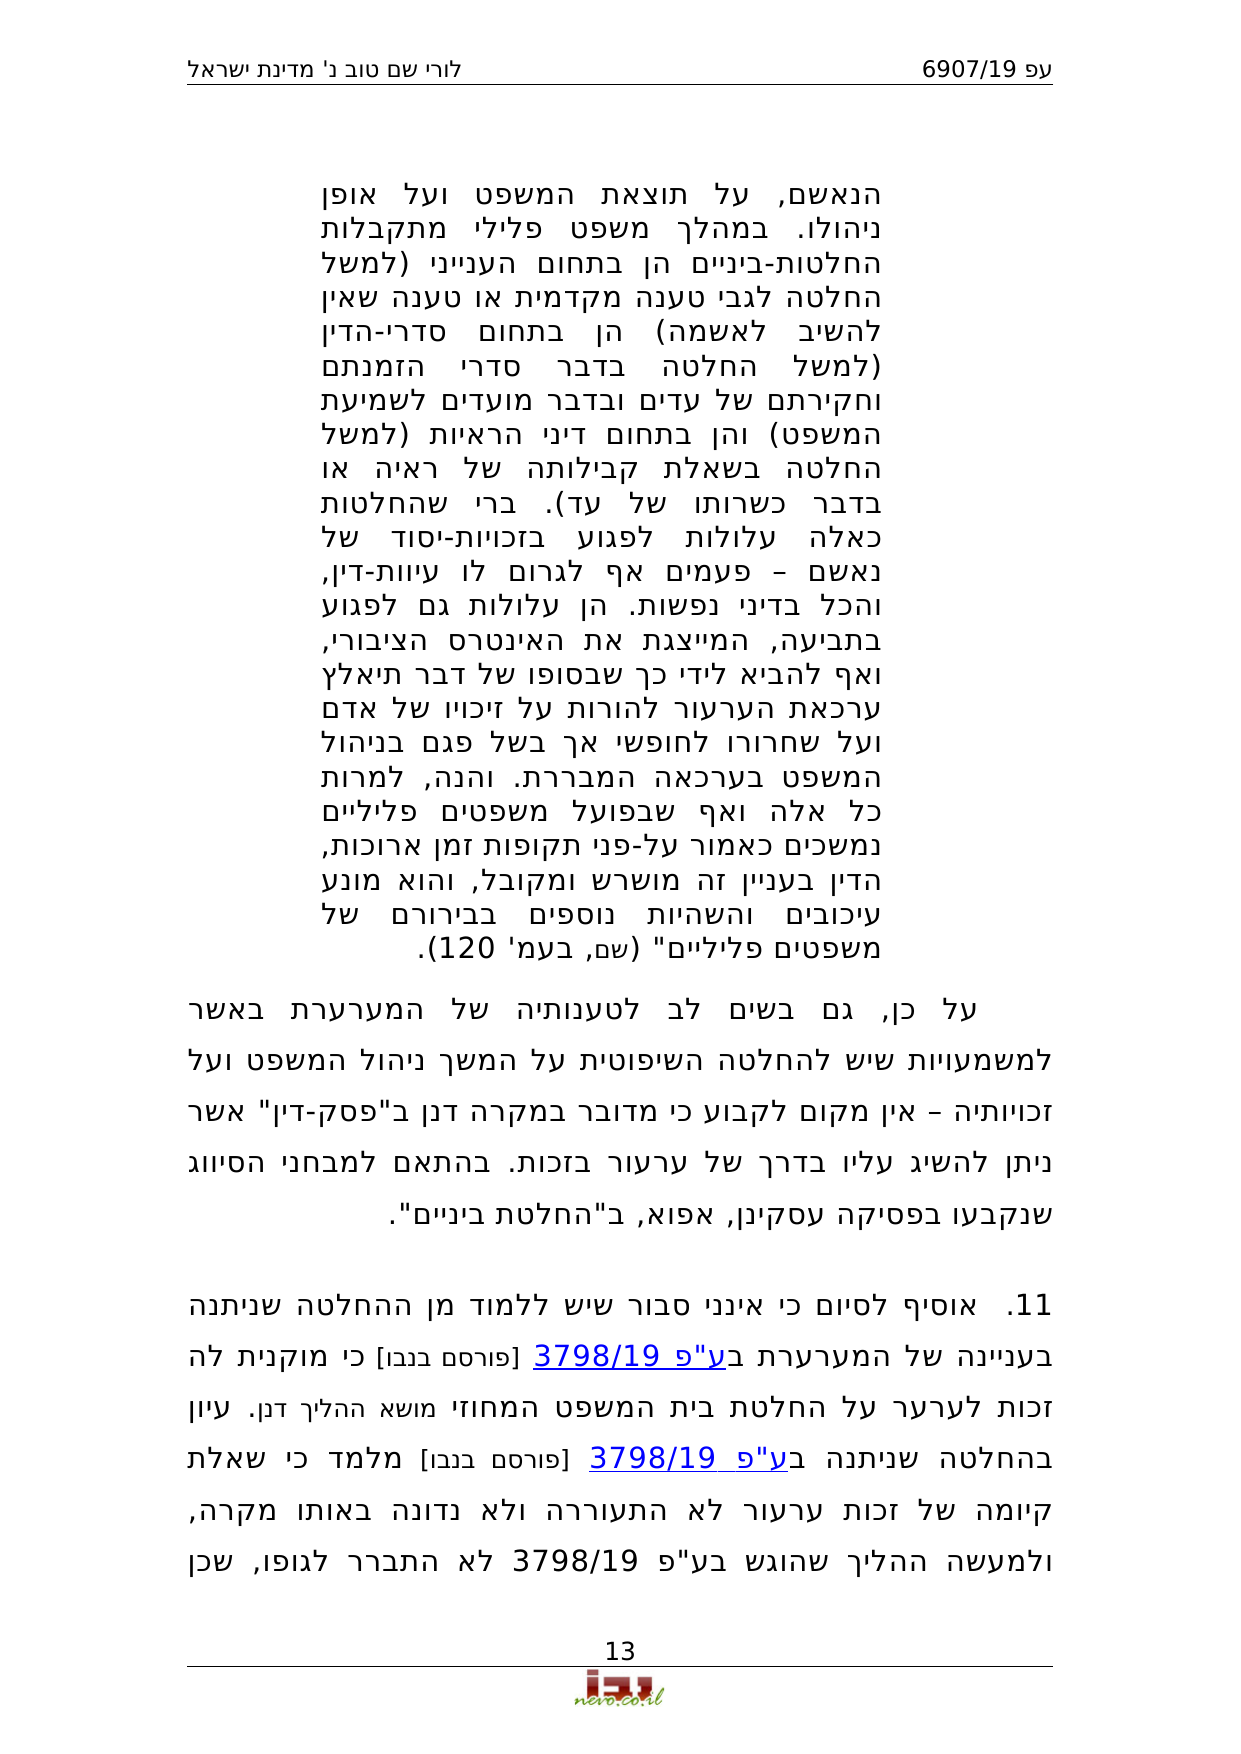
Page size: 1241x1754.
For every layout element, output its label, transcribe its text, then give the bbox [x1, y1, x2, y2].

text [321, 177, 882, 965]
picture [574, 1669, 666, 1707]
text על כן, גם בשים לב לטענותיה של המערערת באשר למשמעויות שיש להחלטה השיפוטית על המשך ניהול המשפט ועל זכויותיה – אין מקום לקבוע כי מדובר במקרה דנן ב"פסק-דין" אשר ניתן להשיג עליו בדרך של ערעור בזכות. בהתאם למבחני הסיווג שנקבעו בפסיקה עסקינן, אפוא, ב"החלטת ביניים". [187, 992, 1053, 1231]
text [187, 1288, 1053, 1578]
